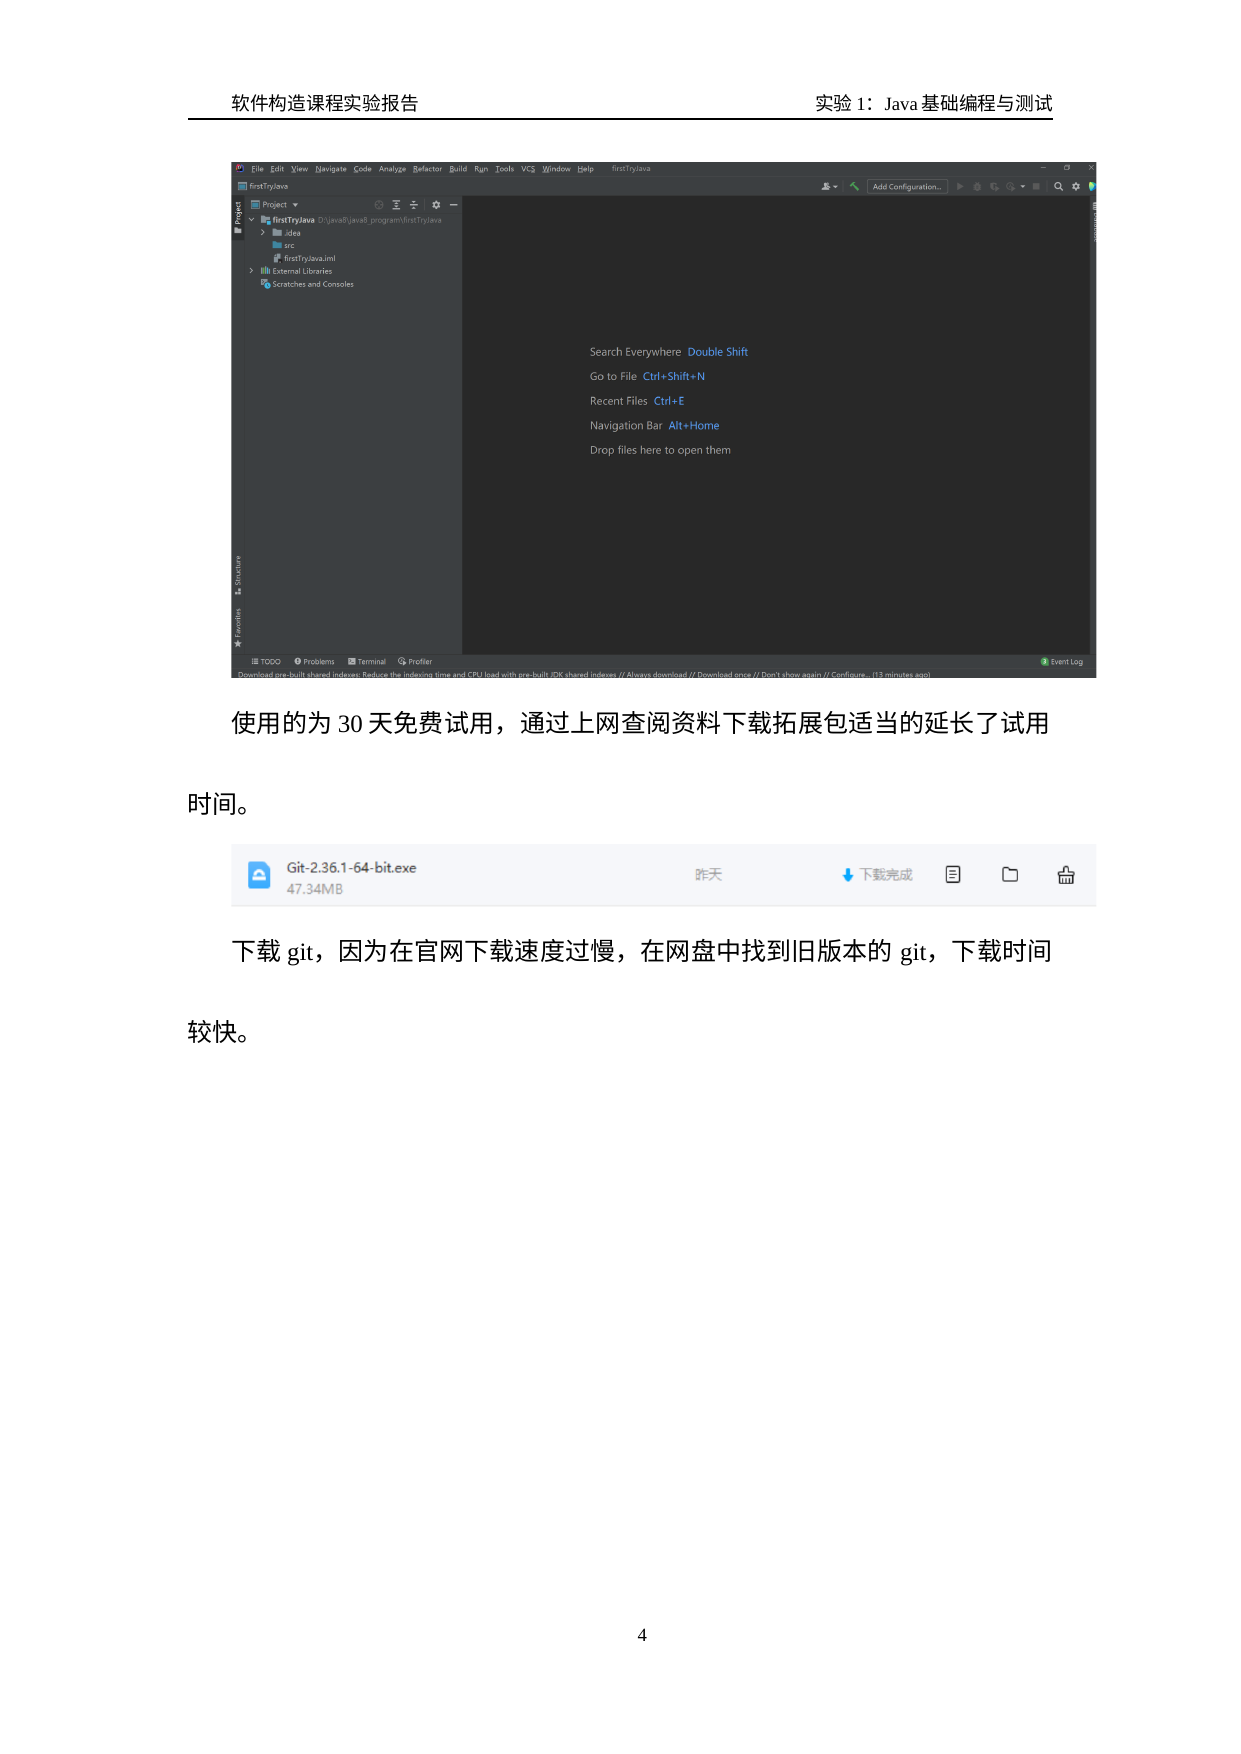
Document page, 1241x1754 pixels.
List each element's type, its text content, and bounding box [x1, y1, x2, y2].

text 使用的为30天免费试用，通过上网查阅资料下载拓展包适当的延长了试用时间。 [187, 689, 1053, 835]
picture [231, 844, 1097, 908]
picture [231, 162, 1097, 678]
text 下载git，因为在官网下载速度过慢，在网盘中找到旧版本的git，下载时间较快。 [187, 917, 1053, 1063]
